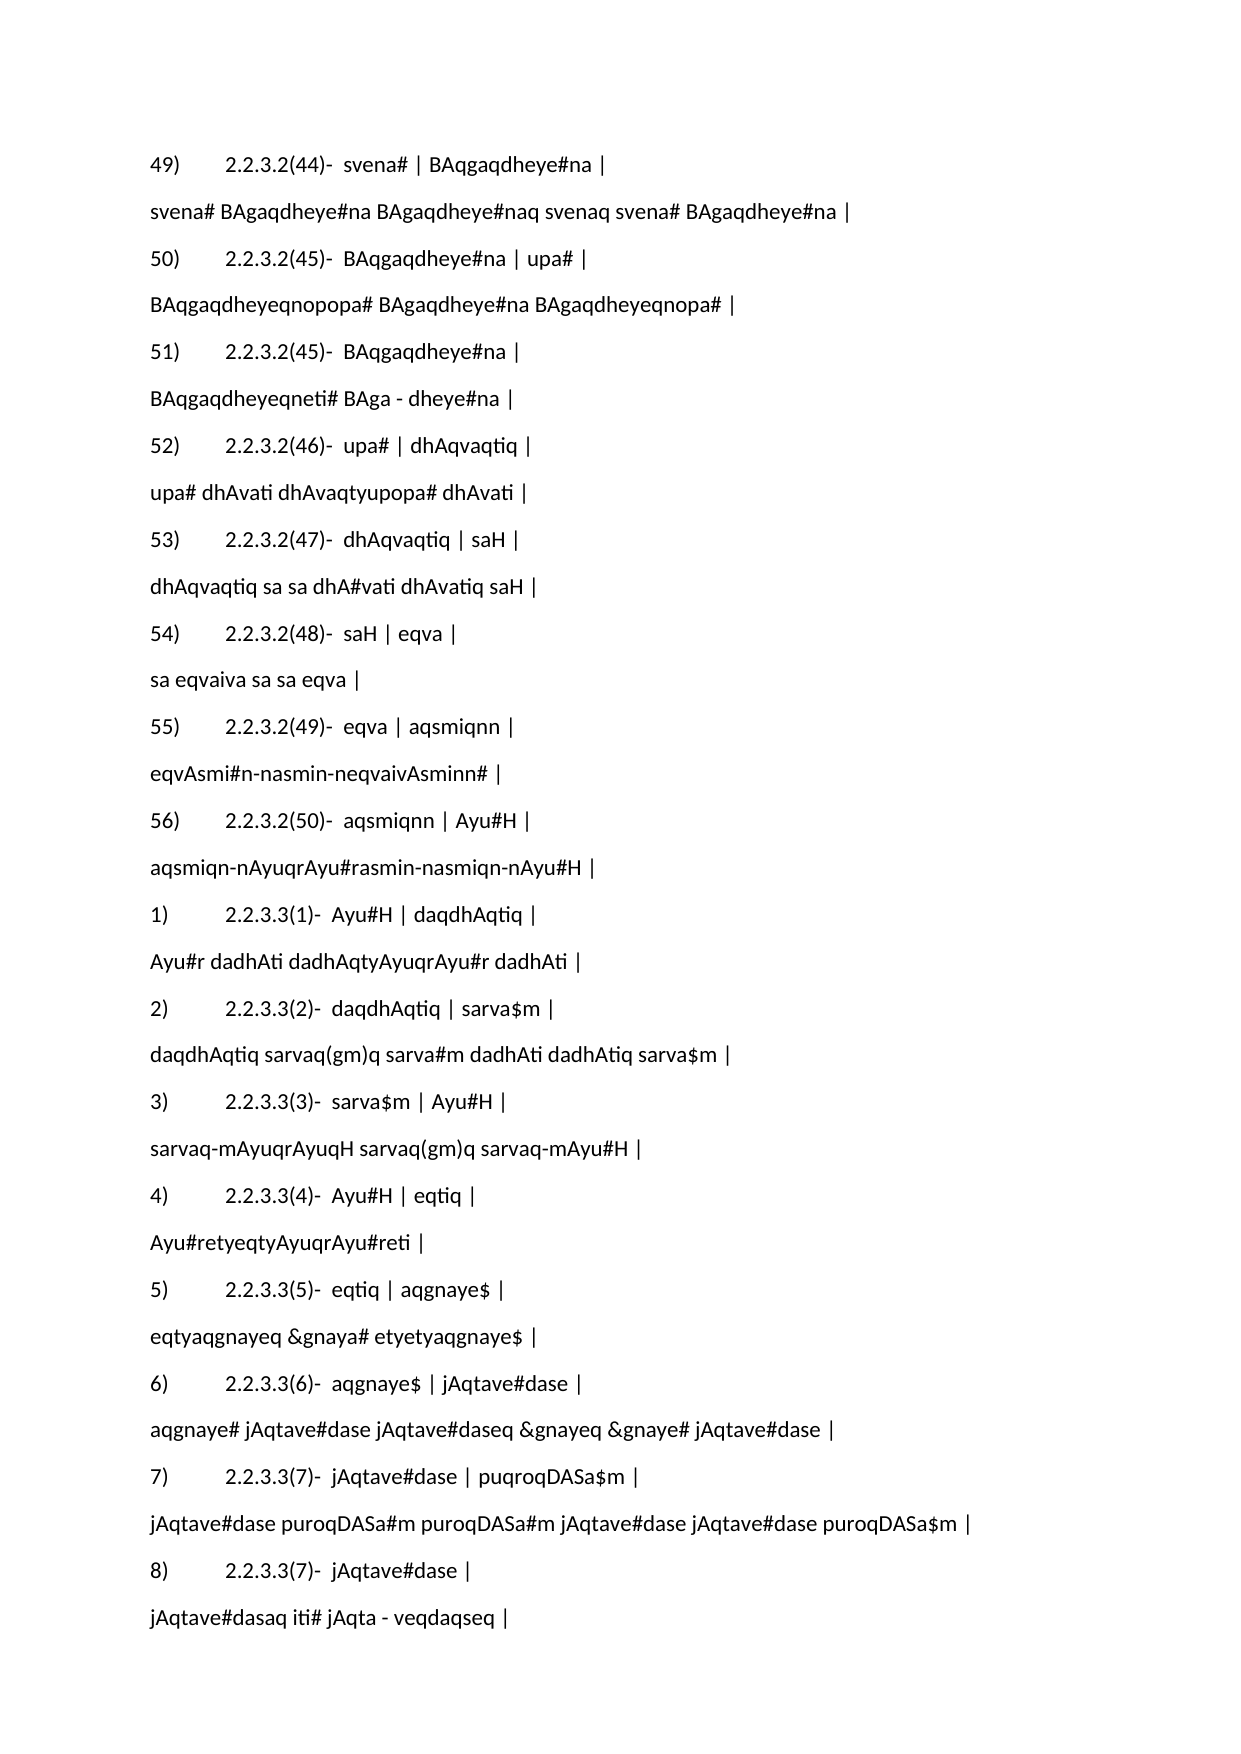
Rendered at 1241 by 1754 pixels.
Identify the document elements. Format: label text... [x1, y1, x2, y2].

text 6) 2.2.3.3(6)- aqgnaye$ | jAqtave#dase | [150, 1369, 1169, 1397]
text 50) 2.2.3.2(45)- BAqgaqdheye#na | upa# | [150, 244, 1169, 272]
text sa eqvaiva sa sa eqva | [150, 666, 1169, 694]
text BAqgaqdheyeqneti# BAga - dheye#na | [150, 384, 1169, 412]
text 3) 2.2.3.3(3)- sarva$m | Ayu#H | [150, 1087, 1169, 1116]
text 51) 2.2.3.2(45)- BAqgaqdheye#na | [150, 337, 1169, 366]
text aqgnaye# jAqtave#dase jAqtave#daseq &gnayeq &gnaye# jAqtave#dase | [150, 1416, 1169, 1444]
text daqdhAqtiq sarvaq(gm)q sarva#m dadhAti dadhAtiq sarva$m | [150, 1041, 1169, 1069]
text eqvAsmi#n-nasmin-neqvaivAsminn# | [150, 759, 1169, 787]
text eqtyaqgnayeq &gnaya# etyetyaqgnaye$ | [150, 1322, 1169, 1350]
text 2) 2.2.3.3(2)- daqdhAqtiq | sarva$m | [150, 994, 1169, 1022]
text 8) 2.2.3.3(7)- jAqtave#dase | [150, 1556, 1169, 1584]
text 7) 2.2.3.3(7)- jAqtave#dase | puqroqDASa$m | [150, 1462, 1169, 1491]
text svena# BAgaqdheye#na BAgaqdheye#naq svenaq svena# BAgaqdheye#na | [150, 197, 1169, 225]
text BAqgaqdheyeqnopopa# BAgaqdheye#na BAgaqdheyeqnopa# | [150, 291, 1169, 319]
text jAqtave#dase puroqDASa#m puroqDASa#m jAqtave#dase jAqtave#dase puroqDASa$m | [150, 1509, 1169, 1537]
text 5) 2.2.3.3(5)- eqtiq | aqgnaye$ | [150, 1275, 1169, 1303]
text Ayu#r dadhAti dadhAqtyAyuqrAyu#r dadhAti | [150, 947, 1169, 975]
text jAqtave#dasaq iti# jAqta - veqdaqseq | [150, 1603, 1169, 1631]
text 52) 2.2.3.2(46)- upa# | dhAqvaqtiq | [150, 431, 1169, 459]
text 53) 2.2.3.2(47)- dhAqvaqtiq | saH | [150, 525, 1169, 553]
text 56) 2.2.3.2(50)- aqsmiqnn | Ayu#H | [150, 806, 1169, 834]
text 4) 2.2.3.3(4)- Ayu#H | eqtiq | [150, 1181, 1169, 1209]
text 54) 2.2.3.2(48)- saH | eqva | [150, 619, 1169, 647]
text 1) 2.2.3.3(1)- Ayu#H | daqdhAqtiq | [150, 900, 1169, 928]
text upa# dhAvati dhAvaqtyupopa# dhAvati | [150, 478, 1169, 506]
text 49) 2.2.3.2(44)- svena# | BAqgaqdheye#na | [150, 150, 1169, 178]
text Ayu#retyeqtyAyuqrAyu#reti | [150, 1228, 1169, 1256]
text 55) 2.2.3.2(49)- eqva | aqsmiqnn | [150, 712, 1169, 741]
text dhAqvaqtiq sa sa dhA#vati dhAvatiq saH | [150, 572, 1169, 600]
text aqsmiqn-nAyuqrAyu#rasmin-nasmiqn-nAyu#H | [150, 853, 1169, 881]
text sarvaq-mAyuqrAyuqH sarvaq(gm)q sarvaq-mAyu#H | [150, 1134, 1169, 1162]
